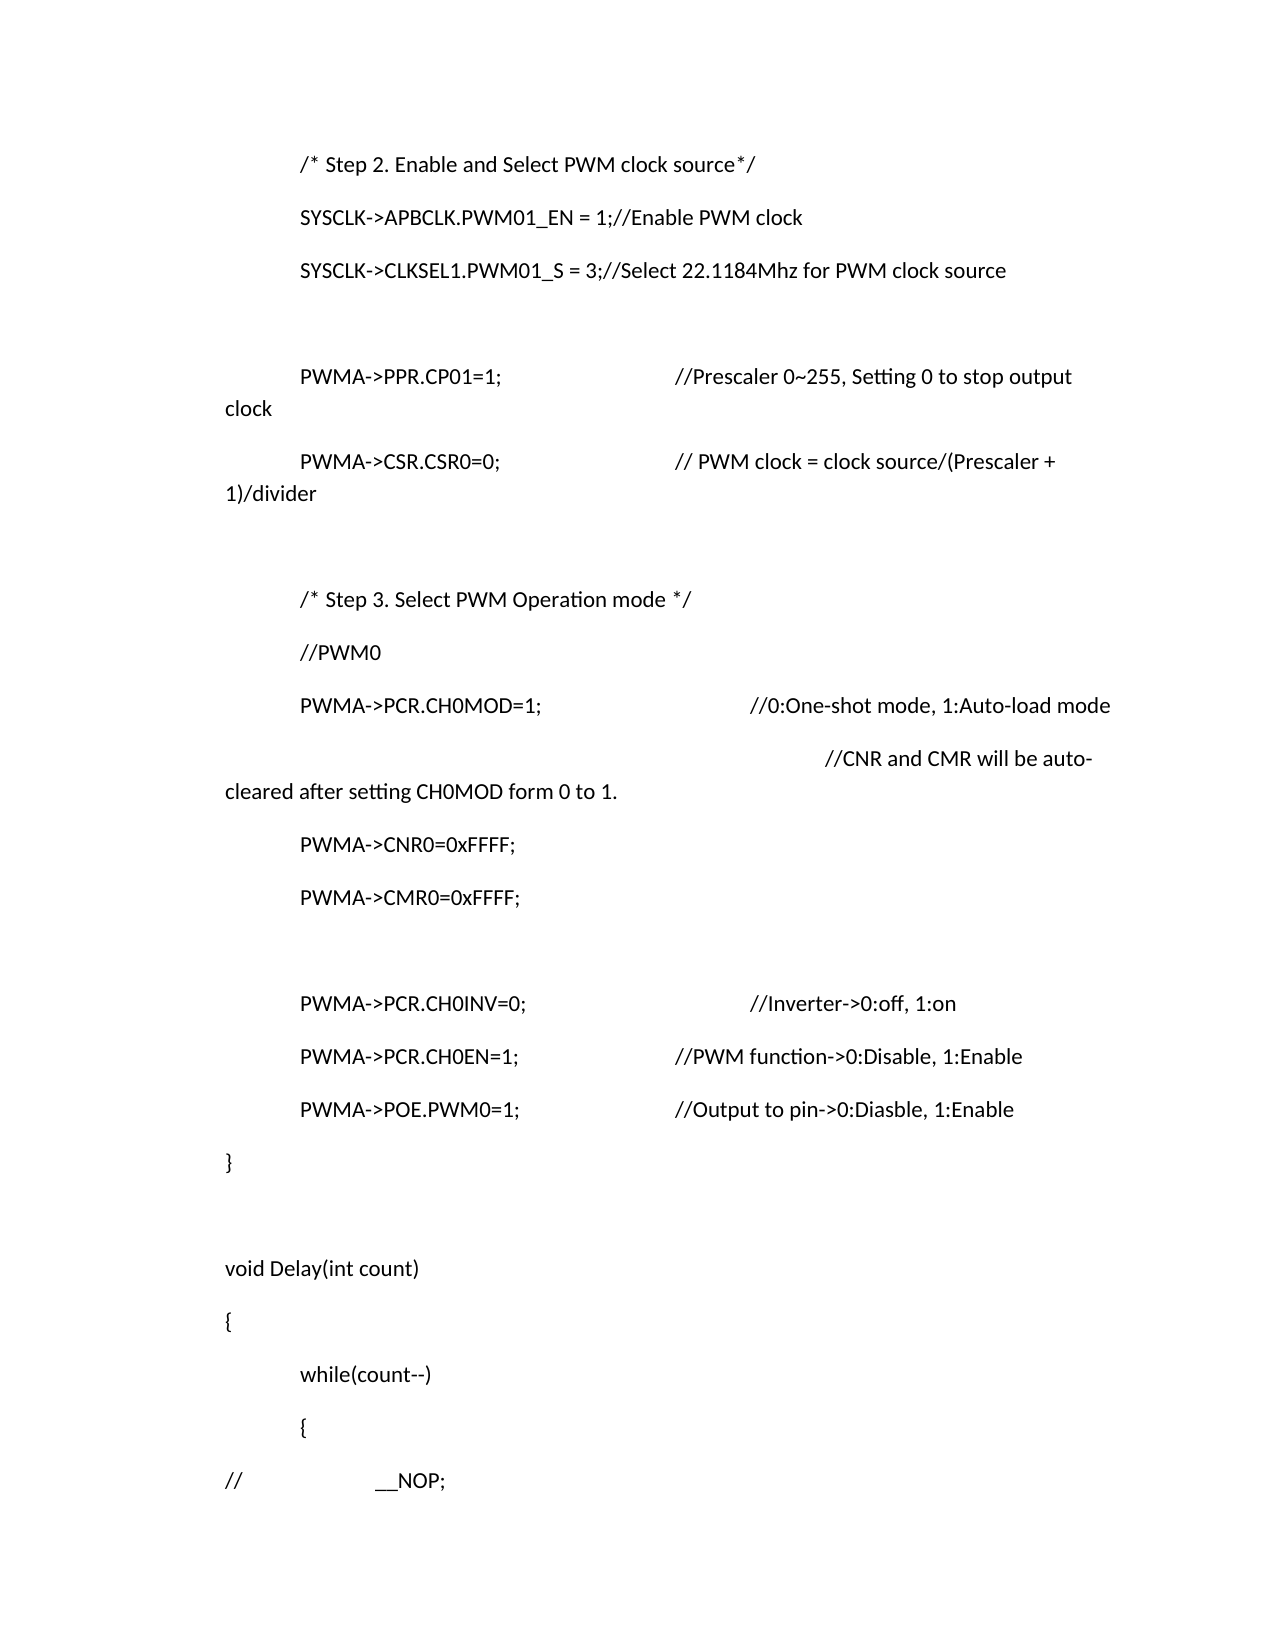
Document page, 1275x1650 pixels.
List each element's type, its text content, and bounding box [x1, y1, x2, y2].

text PWMA->CSR.CSR0=0; // PWM clock = clock source/(Prescaler + 1)/divider [225, 447, 1125, 507]
text //CNR and CMR will be auto-cleared after setting CH0MOD form 0 to 1. [225, 744, 1125, 805]
text PWMA->POE.PWM0=1; //Output to pin->0:Diasble, 1:Enable [225, 1095, 1125, 1123]
text //PWM0 [225, 638, 1125, 667]
text SYSCLK->CLKSEL1.PWM01_S = 3;//Select 22.1184Mhz for PWM clock source [225, 256, 1125, 284]
text PWMA->CMR0=0xFFFF; [225, 883, 1125, 911]
text { [225, 1307, 1125, 1335]
text PWMA->PPR.CP01=1; //Prescaler 0~255, Setting 0 to stop output clock [225, 362, 1125, 422]
text PWMA->PCR.CH0INV=0; //Inverter->0:off, 1:on [225, 989, 1125, 1017]
text /* Step 3. Select PWM Operation mode */ [225, 586, 1125, 613]
text } [225, 1148, 1125, 1176]
text // __NOP; [225, 1466, 1125, 1494]
text PWMA->PCR.CH0EN=1; //PWM function->0:Disable, 1:Enable [225, 1042, 1125, 1070]
text { [225, 1413, 1125, 1441]
text SYSCLK->APBCLK.PWM01_EN = 1;//Enable PWM clock [225, 203, 1125, 231]
text while(count--) [225, 1360, 1125, 1388]
text void Delay(int count) [225, 1254, 1125, 1282]
text PWMA->PCR.CH0MOD=1; //0:One-shot mode, 1:Auto-load mode [225, 692, 1125, 719]
text PWMA->CNR0=0xFFFF; [225, 830, 1125, 858]
text /* Step 2. Enable and Select PWM clock source*/ [225, 150, 1125, 178]
